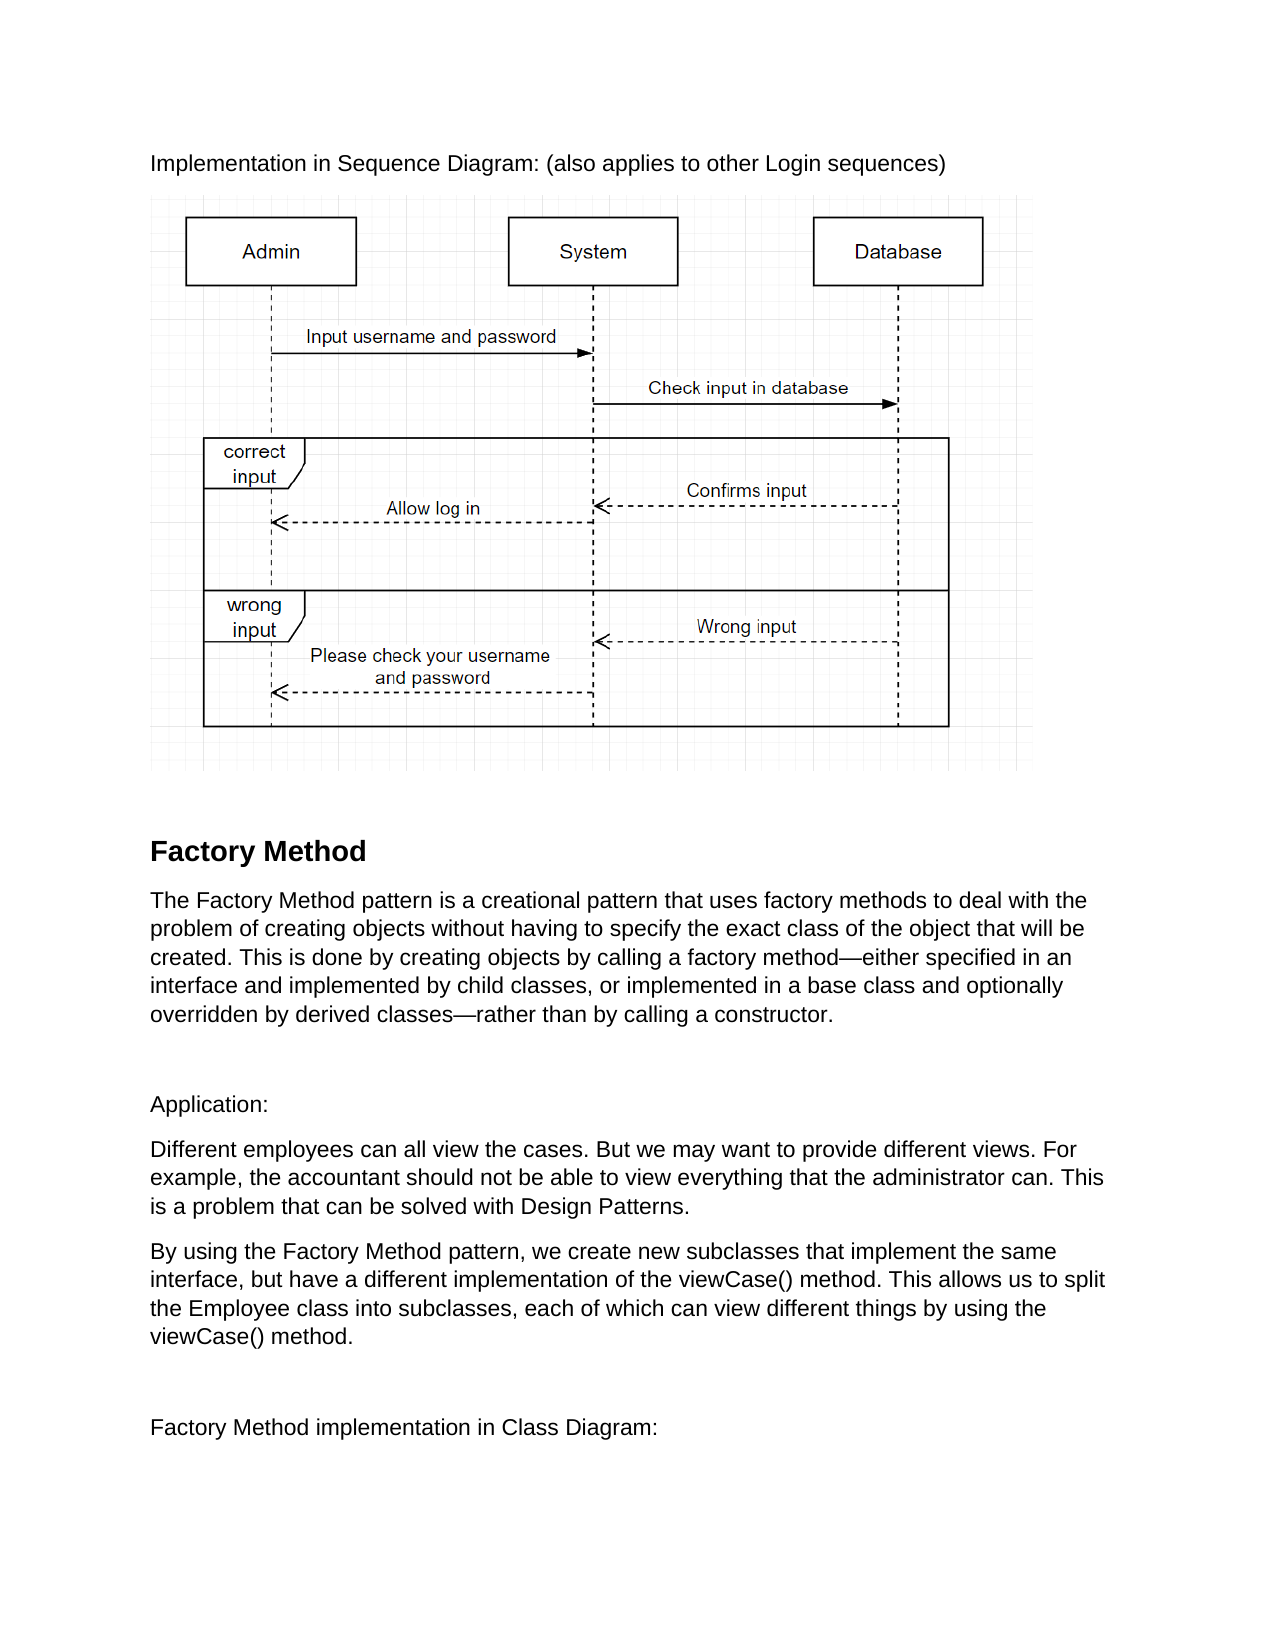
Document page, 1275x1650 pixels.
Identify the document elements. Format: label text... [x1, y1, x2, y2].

text By using the Factory Method pattern, we create new subclasses that implement the same interface, but have a different implementation of the viewCase() method. This allows us to split the Employee class into subclasses, each of which can view different things by using the viewCase() method. [150, 1238, 1125, 1349]
text The Factory Method pattern is a creational pattern that uses factory methods to deal with the problem of creating objects without having to specify the exact class of the object that will be created. This is done by creating objects by calling a factory method—either specified in an interface and implemented by child classes, or implemented in a base class and optionally overridden by derived classes—rather than by calling a constructor. [150, 887, 1125, 1027]
text Factory Method [150, 834, 1125, 868]
text Implementation in Sequence Diagram: (also applies to other Login sequences) [150, 150, 1125, 176]
text Factory Method implementation in Class Diagram: [150, 1413, 1125, 1440]
text Application: [150, 1091, 1125, 1117]
picture [150, 195, 1033, 771]
text Different employees can all view the cases. But we may want to provide different views. For example, the accountant should not be able to view everything that the administrator can. This is a problem that can be solved with Design Patterns. [150, 1136, 1125, 1219]
